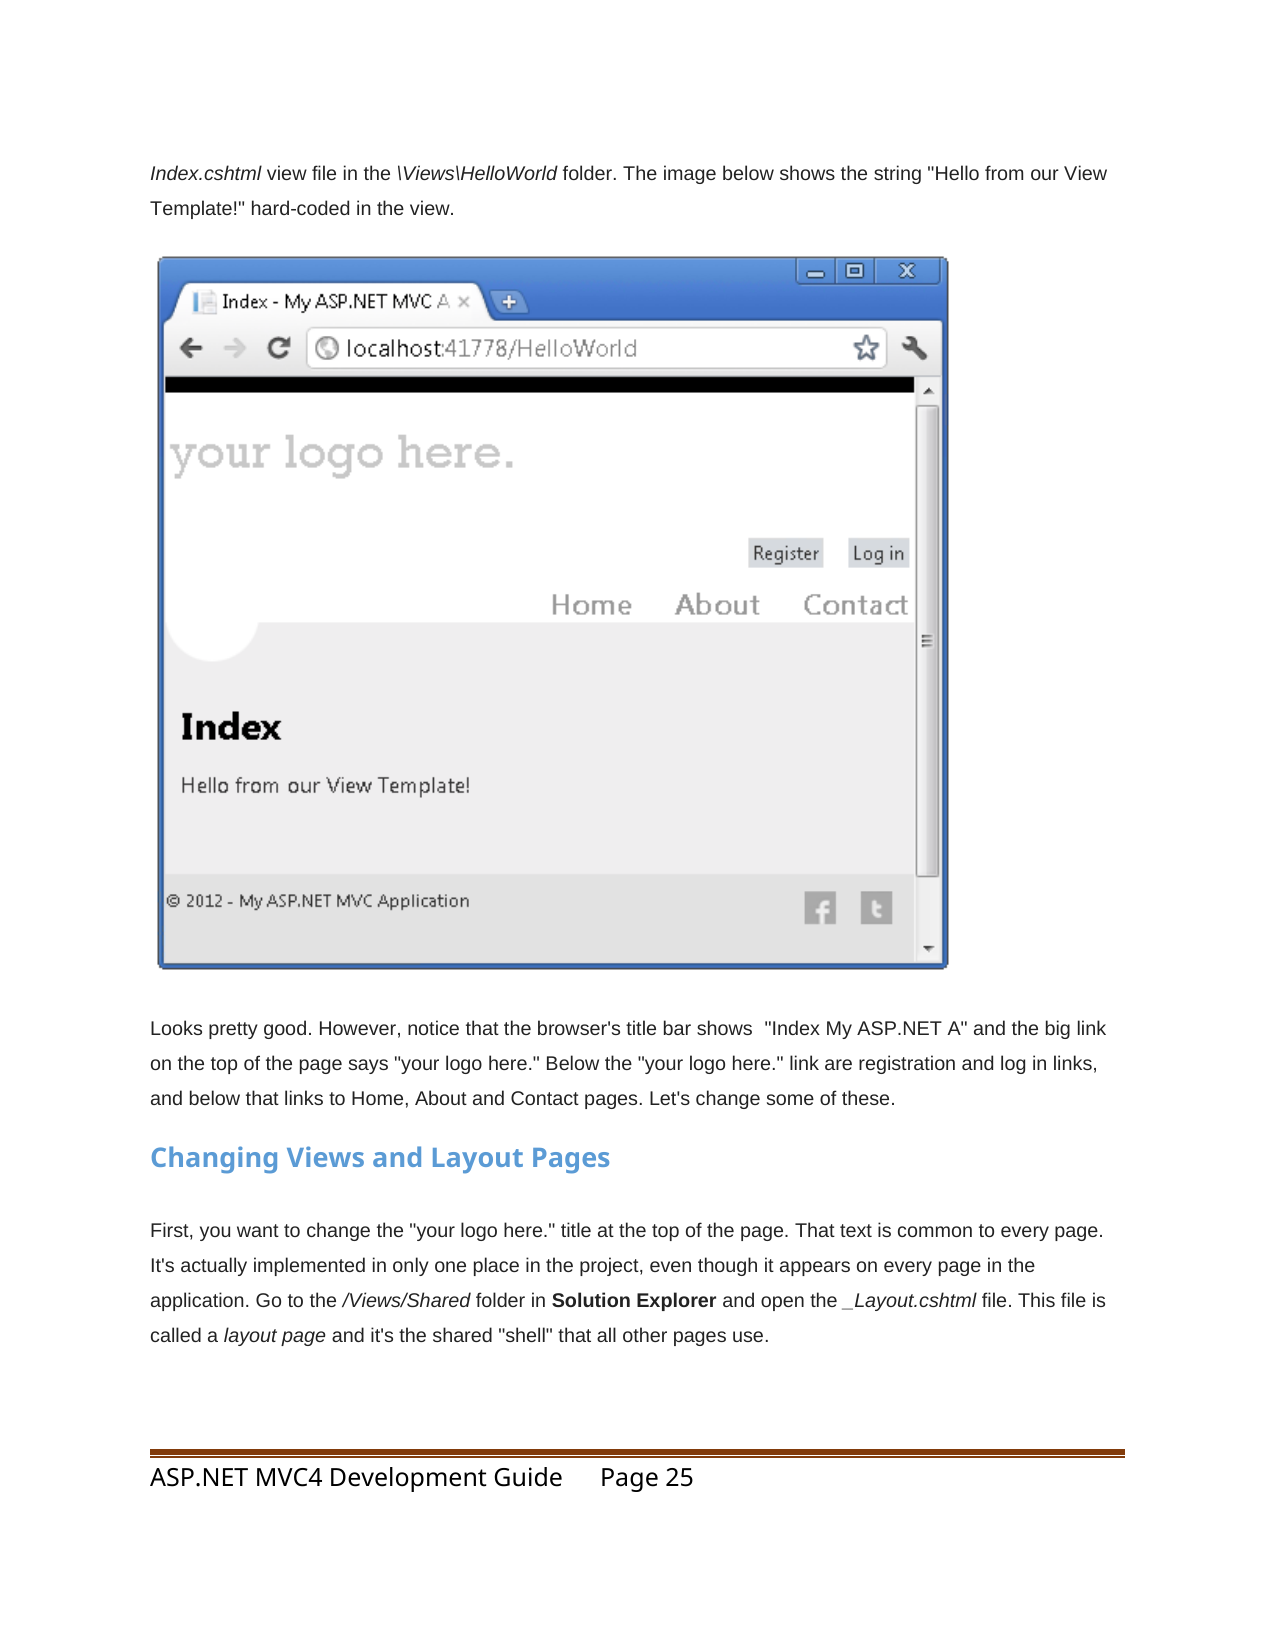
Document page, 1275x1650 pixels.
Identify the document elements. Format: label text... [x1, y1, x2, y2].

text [150, 150, 1125, 220]
subtitle Changing Views and Layout Pages [150, 1138, 1125, 1175]
text Looks pretty good. However, notice that the browser's title bar shows "Index My ASP.NET A" and the big link on the top of the page says "your logo here." Below the "your logo here." link are registration and log in links, and below that links to Home, About and Contact pages. Let's change some of these. [150, 1005, 1125, 1110]
text First, you want to change the "your logo here." title at the top of the page. That text is common to every page. It's actually implemented in only one place in the project, even though it appears on every page in the application. Go to the /Views/Shared folder in Solution Explorer and open the _Layout.cshtml file. This file is called a layout page and it's the shared "shell" that all other pages use. [150, 1207, 1125, 1347]
picture [150, 249, 955, 976]
